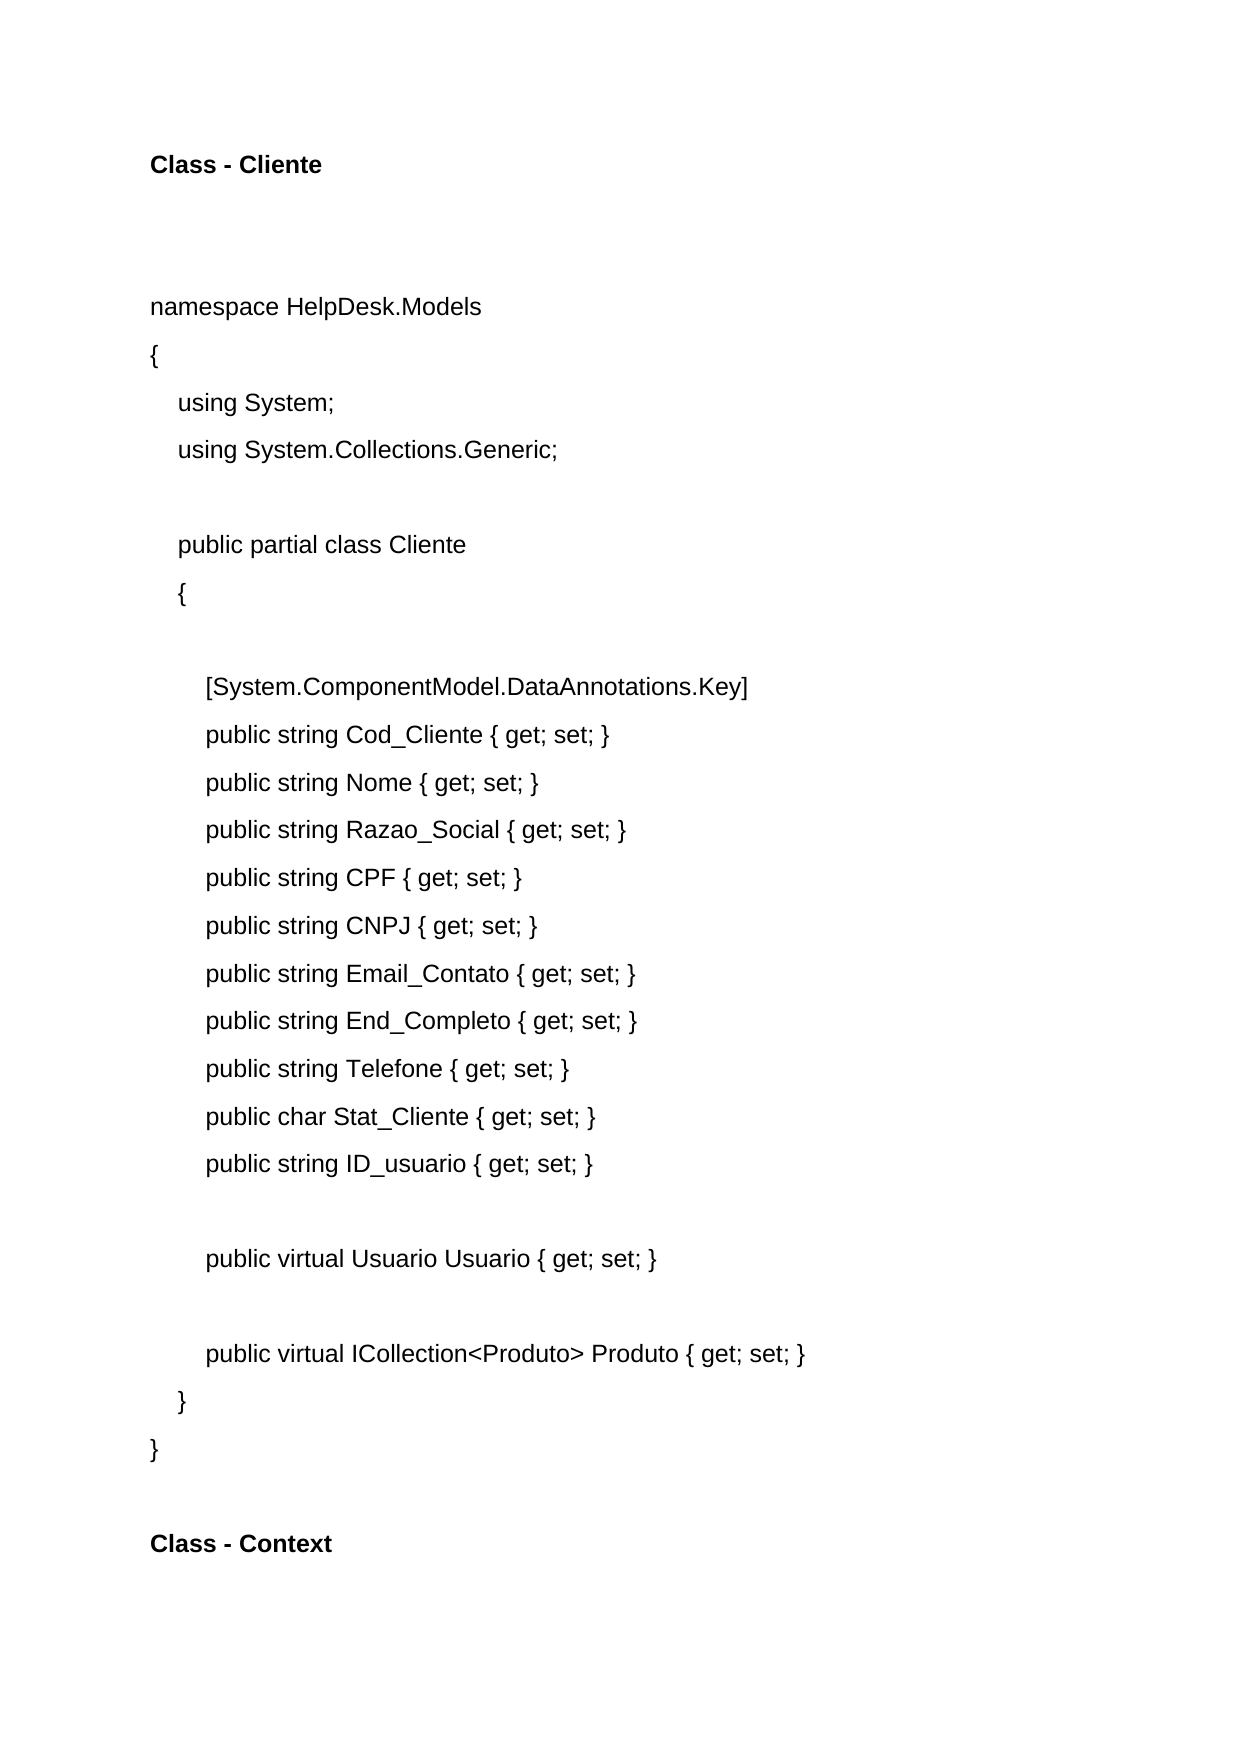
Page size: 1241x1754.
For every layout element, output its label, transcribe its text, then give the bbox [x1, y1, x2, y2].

text } [150, 1434, 1090, 1463]
text public string End_Completo { get; set; } [150, 1006, 1090, 1035]
text using System; [150, 388, 1090, 416]
text public string CNPJ { get; set; } [150, 911, 1090, 939]
text { [150, 340, 1090, 369]
text public partial class Cliente [150, 530, 1090, 559]
text public string Email_Contato { get; set; } [150, 958, 1090, 987]
text public string Telefone { get; set; } [150, 1054, 1090, 1083]
text public virtual ICollection<Produto> Produto { get; set; } [150, 1338, 1090, 1367]
text } [150, 1386, 1090, 1415]
text public string CPF { get; set; } [150, 863, 1090, 892]
text { [150, 578, 1090, 606]
text [System.ComponentModel.DataAnnotations.Key] [150, 672, 1090, 701]
text public string ID_usuario { get; set; } [150, 1149, 1090, 1178]
text public string Cod_Cliente { get; set; } [150, 720, 1090, 749]
text public string Nome { get; set; } [150, 768, 1090, 796]
text using System.Collections.Generic; [150, 435, 1090, 464]
text namespace HelpDesk.Models [150, 292, 1090, 321]
text Class - Cliente [150, 150, 1090, 179]
text public virtual Usuario Usuario { get; set; } [150, 1244, 1090, 1273]
text public char Stat_Cliente { get; set; } [150, 1102, 1090, 1130]
text public string Razao_Social { get; set; } [150, 815, 1090, 844]
text Class - Context [150, 1529, 1090, 1558]
